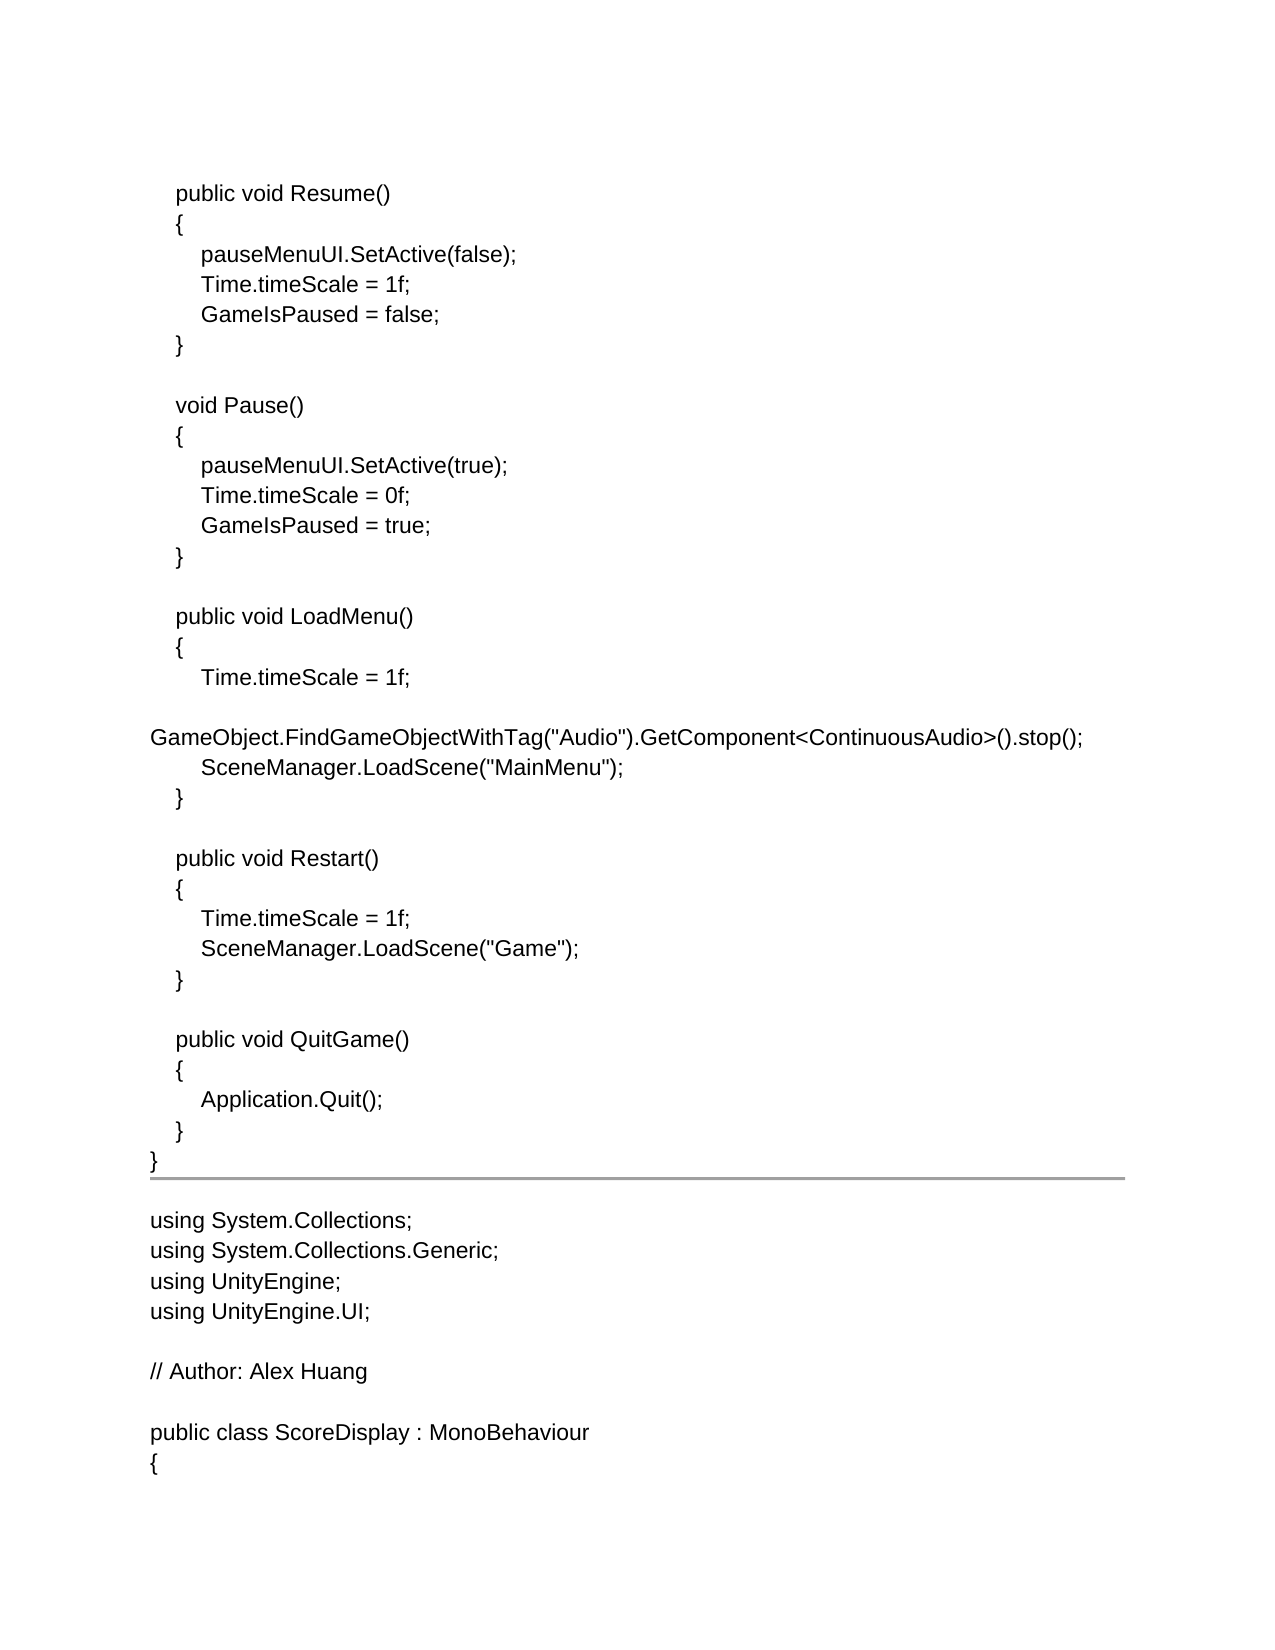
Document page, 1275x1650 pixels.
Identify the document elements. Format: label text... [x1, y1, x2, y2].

text { [150, 633, 1125, 660]
text Time.timeScale = 0f; [150, 482, 1125, 509]
text { [150, 1449, 1125, 1475]
text GameIsPaused = false; [150, 301, 1125, 327]
text } [150, 543, 1125, 569]
text public void Restart() [150, 845, 1125, 871]
text { [150, 210, 1125, 237]
text } [150, 1117, 1125, 1143]
text public void LoadMenu() [150, 603, 1125, 629]
text pauseMenuUI.SetActive(true); [150, 452, 1125, 478]
text Time.timeScale = 1f; [150, 663, 1125, 690]
text } [150, 1147, 1125, 1173]
text { [150, 875, 1125, 901]
text SceneManager.LoadScene("MainMenu"); [150, 754, 1125, 781]
text } [150, 966, 1125, 992]
text GameObject.FindGameObjectWithTag("Audio").GetComponent<ContinuousAudio>().stop(); [150, 694, 1125, 750]
text using UnityEngine.UI; [150, 1298, 1125, 1324]
text public void Resume() [150, 180, 1125, 207]
text SceneManager.LoadScene("Game"); [150, 935, 1125, 962]
text public void QuitGame() [150, 1026, 1125, 1052]
text using UnityEngine; [150, 1268, 1125, 1294]
text // Author: Alex Huang [150, 1358, 1125, 1385]
text pauseMenuUI.SetActive(false); [150, 241, 1125, 267]
text GameIsPaused = true; [150, 512, 1125, 539]
text using System.Collections.Generic; [150, 1237, 1125, 1264]
text void Pause() [150, 392, 1125, 418]
text Time.timeScale = 1f; [150, 271, 1125, 297]
text using System.Collections; [150, 1207, 1125, 1234]
text } [150, 331, 1125, 358]
text } [150, 784, 1125, 811]
text { [150, 1056, 1125, 1083]
text Time.timeScale = 1f; [150, 905, 1125, 932]
text { [150, 422, 1125, 448]
text Application.Quit(); [150, 1086, 1125, 1113]
text public class ScoreDisplay : MonoBehaviour [150, 1419, 1125, 1445]
